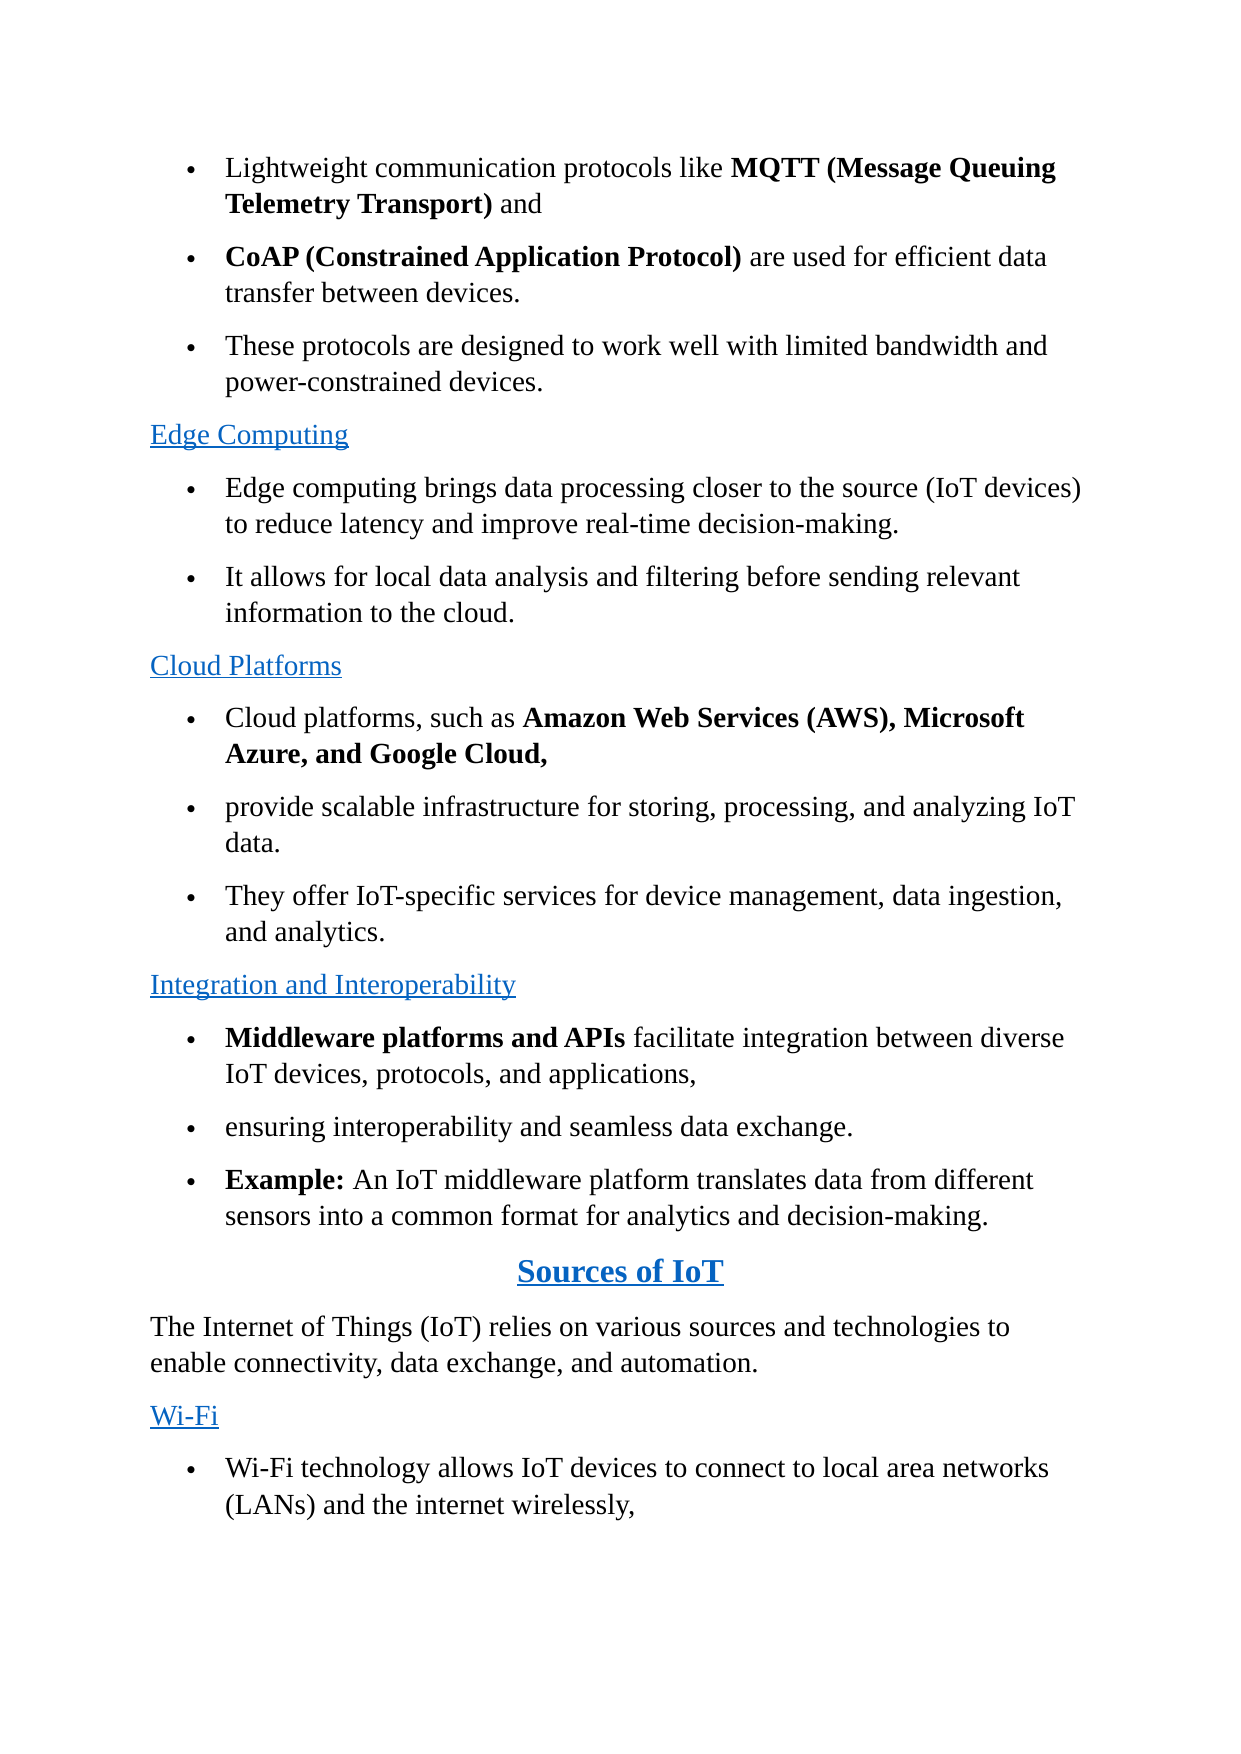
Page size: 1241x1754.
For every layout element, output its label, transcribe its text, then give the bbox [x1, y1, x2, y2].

list CoAP (Constrained Application Protocol) are used for efficient data transfer between devices. [187, 239, 1090, 309]
text Cloud Platforms [150, 648, 1090, 681]
list Cloud platforms, such as Amazon Web Services (AWS), Microsoft Azure, and Google Cloud, [187, 700, 1090, 770]
text Integration and Interoperability [150, 967, 1090, 1001]
list These protocols are designed to work well with limited bandwidth and power-constrained devices. [187, 328, 1090, 398]
list provide scalable infrastructure for storing, processing, and analyzing IoT data. [187, 789, 1090, 859]
text Sources of IoT [150, 1251, 1090, 1289]
list It allows for local data analysis and filtering before sending relevant information to the cloud. [187, 559, 1090, 628]
list Edge computing brings data processing closer to the source (IoT devices) to reduce latency and improve real-time decision-making. [187, 470, 1090, 539]
text Wi-Fi [150, 1398, 1090, 1431]
list Example: An IoT middleware platform translates data from different sensors into a common format for analytics and decision-making. [187, 1162, 1090, 1232]
list Wi-Fi technology allows IoT devices to connect to local area networks (LANs) and the internet wirelessly, [187, 1451, 1090, 1520]
list Middleware platforms and APIs facilitate integration between diverse IoT devices, protocols, and applications, [187, 1020, 1090, 1090]
list Lightweight communication protocols like MQTT (Message Queuing Telemetry Transport) and [187, 150, 1090, 220]
list They offer IoT-specific services for device management, data ingestion, and analytics. [187, 878, 1090, 948]
text Edge Computing [150, 417, 1090, 450]
text The Internet of Things (IoT) relies on various sources and technologies to enable connectivity, data exchange, and automation. [150, 1309, 1090, 1378]
list ensuring interoperability and seamless data exchange. [187, 1109, 1090, 1143]
